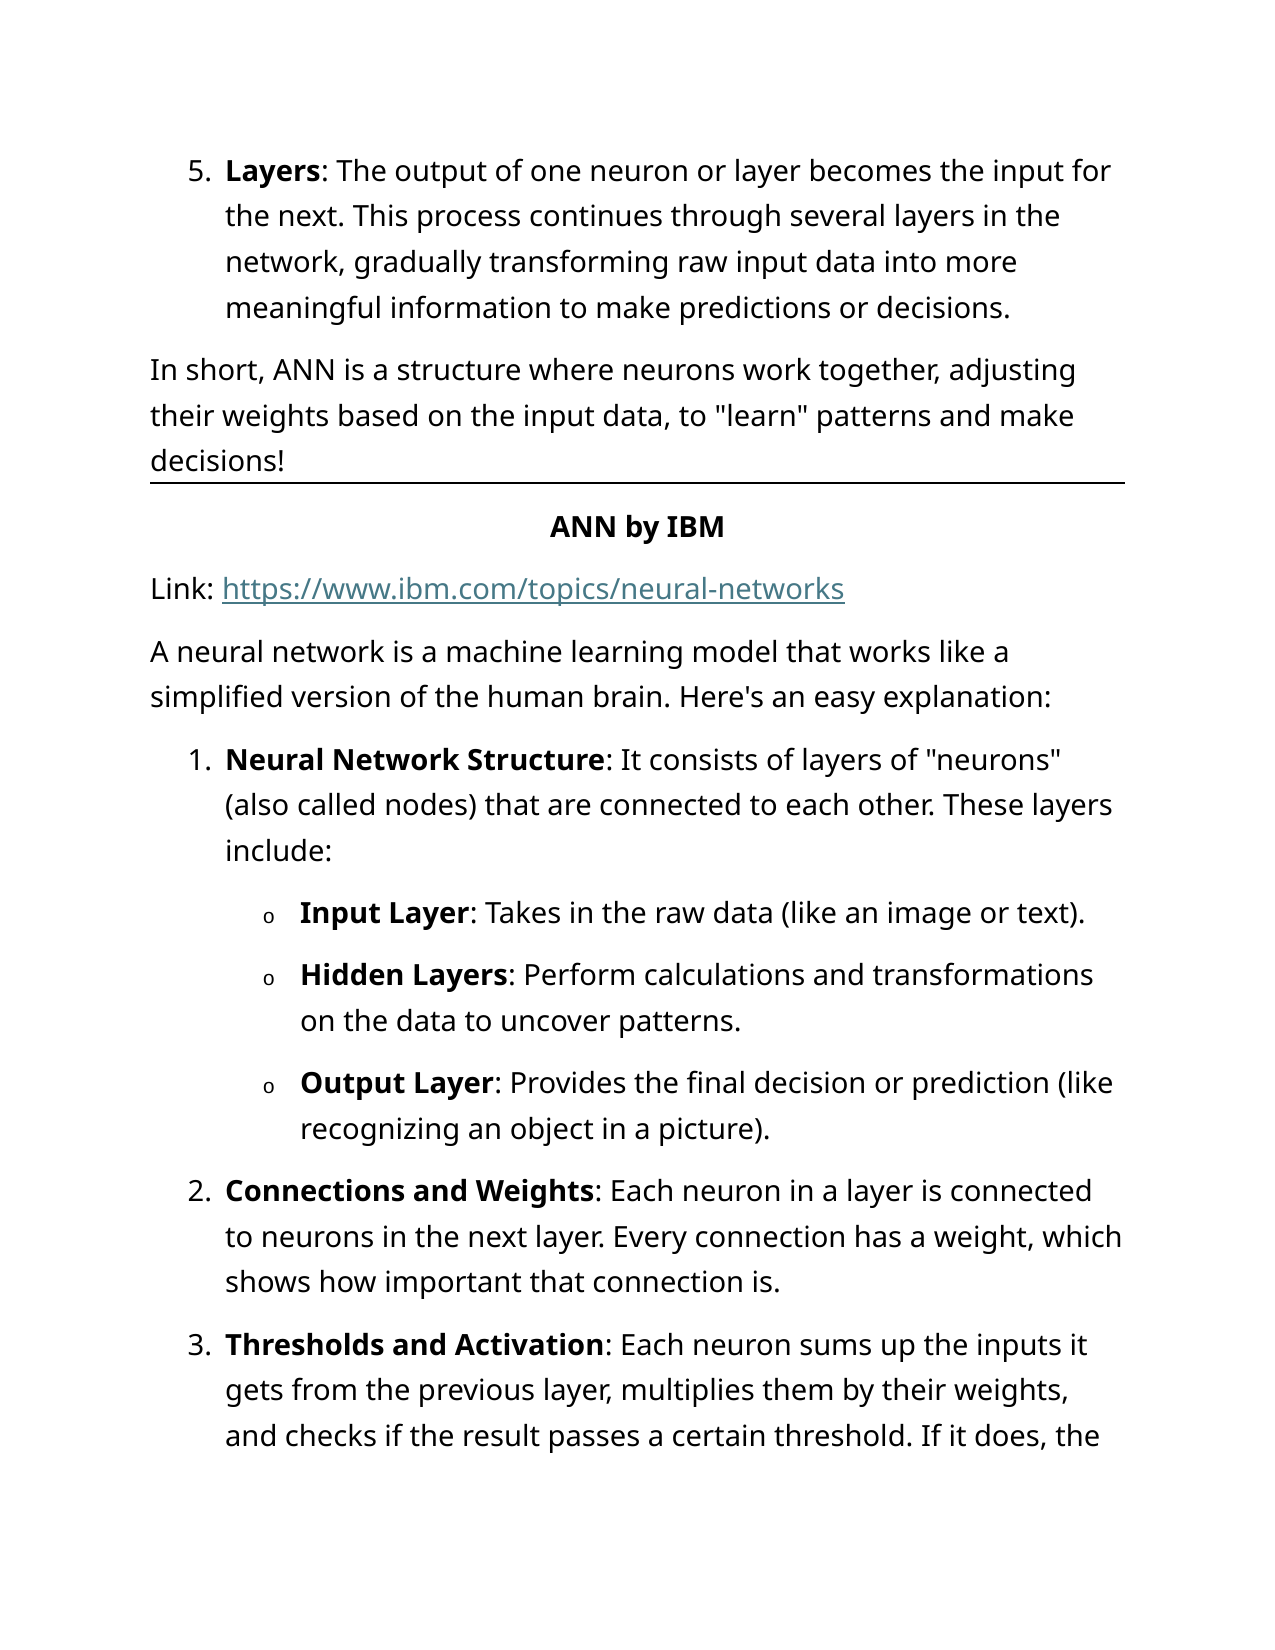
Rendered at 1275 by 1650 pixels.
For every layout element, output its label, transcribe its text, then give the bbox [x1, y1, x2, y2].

list Input Layer: Takes in the raw data (like an image or text). [262, 892, 1125, 932]
text In short, ANN is a structure where neurons work together, adjusting their weights based on the input data, to "learn" patterns and make decisions! [150, 349, 1125, 482]
text Link: https://www.ibm.com/topics/neural-networks [150, 569, 1125, 608]
list Connections and Weights: Each neuron in a layer is connected to neurons in the next layer. Every connection has a weight, which shows how important that connection is. [187, 1171, 1125, 1301]
text A neural network is a machine learning model that works like a simplified version of the human brain. Here's an easy explanation: [150, 631, 1125, 716]
list Neural Network Structure: It consists of layers of "neurons" (also called nodes) that are connected to each other. These layers include: [187, 739, 1125, 870]
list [187, 1324, 1125, 1455]
text ANN by IBM [150, 506, 1125, 546]
list Hidden Layers: Perform calculations and transformations on the data to uncover patterns. [262, 955, 1125, 1040]
list Output Layer: Provides the final decision or prediction (like recognizing an object in a picture). [262, 1063, 1125, 1148]
list Layers: The output of one neuron or layer becomes the input for the next. This process continues through several layers in the network, gradually transforming raw input data into more meaningful information to make predictions or decisions. [187, 150, 1125, 327]
